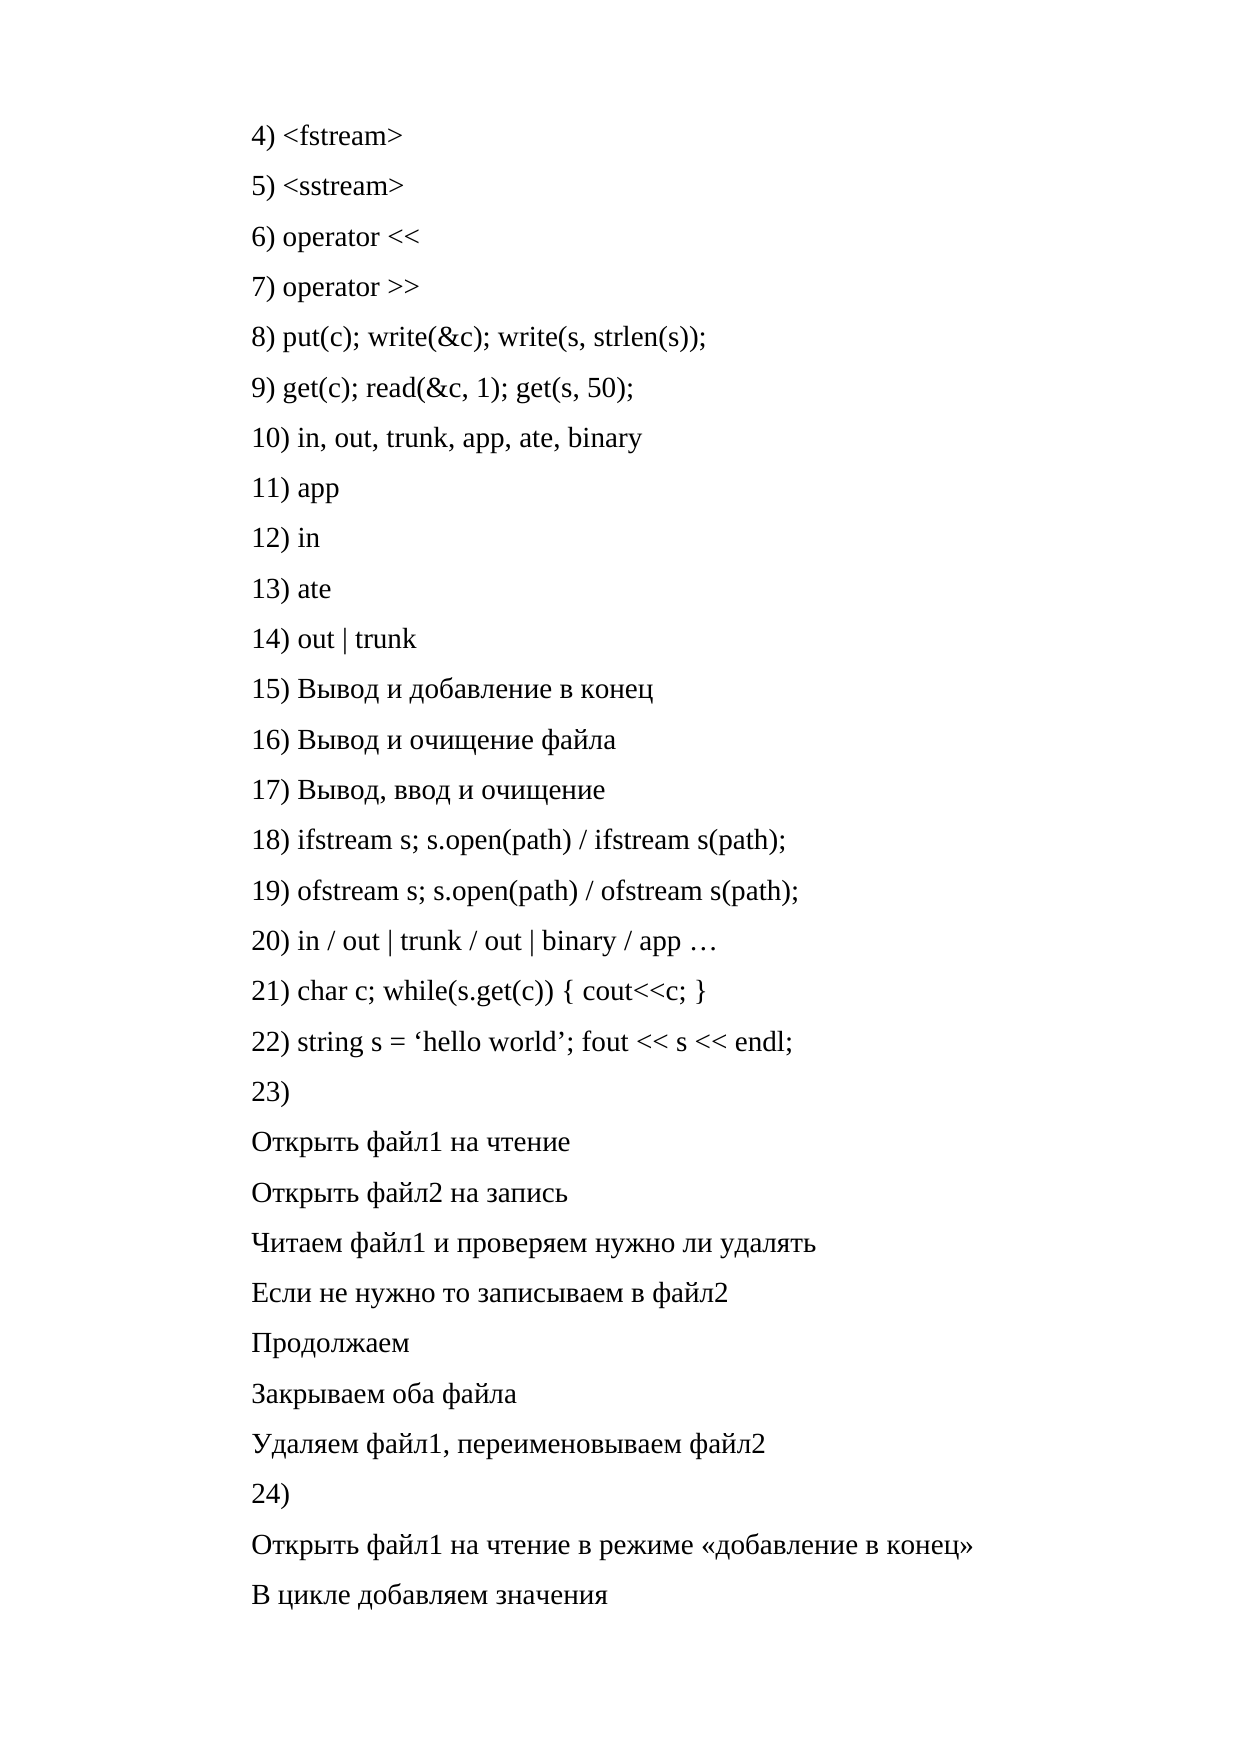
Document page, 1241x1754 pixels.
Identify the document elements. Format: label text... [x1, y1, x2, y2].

text 11) app [177, 470, 1152, 504]
text В цикле добавляем значения [177, 1577, 1152, 1611]
text Открыть файл2 на запись [177, 1175, 1152, 1208]
text 21) char c; while(s.get(c)) { cout<<c; } [177, 973, 1152, 1007]
text 24) [177, 1477, 1152, 1510]
text 9) get(c); read(&c, 1); get(s, 50); [177, 370, 1152, 403]
text 4) <fstream> [177, 118, 1152, 152]
text 20) in / out | trunk / out | binary / app … [177, 923, 1152, 957]
text Читаем файл1 и проверяем нужно ли удалять [177, 1225, 1152, 1258]
text 22) string s = ‘hello world’; fout << s << endl; [177, 1024, 1152, 1057]
text 5) <sstream> [177, 168, 1152, 202]
text Продолжаем [177, 1326, 1152, 1359]
text 14) out | trunk [177, 621, 1152, 655]
text Закрываем оба файла [177, 1376, 1152, 1409]
text 16) Вывод и очищение файла [177, 722, 1152, 755]
text 17) Вывод, ввод и очищение [177, 772, 1152, 806]
text 8) put(c); write(&c); write(s, strlen(s)); [177, 319, 1152, 353]
text 18) ifstream s; s.open(path) / ifstream s(path); [177, 822, 1152, 856]
text 15) Вывод и добавление в конец [177, 672, 1152, 705]
text Открыть файл1 на чтение [177, 1124, 1152, 1158]
text 13) ate [177, 571, 1152, 604]
text 19) ofstream s; s.open(path) / ofstream s(path); [177, 873, 1152, 906]
text 7) operator >> [177, 269, 1152, 303]
text Открыть файл1 на чтение в режиме «добавление в конец» [177, 1527, 1152, 1560]
text 10) in, out, trunk, app, ate, binary [177, 420, 1152, 453]
text Если не нужно то записываем в файл2 [177, 1275, 1152, 1309]
text 6) operator << [177, 219, 1152, 252]
text Удаляем файл1, переименовываем файл2 [177, 1426, 1152, 1460]
text 12) in [177, 521, 1152, 554]
text 23) [177, 1074, 1152, 1108]
